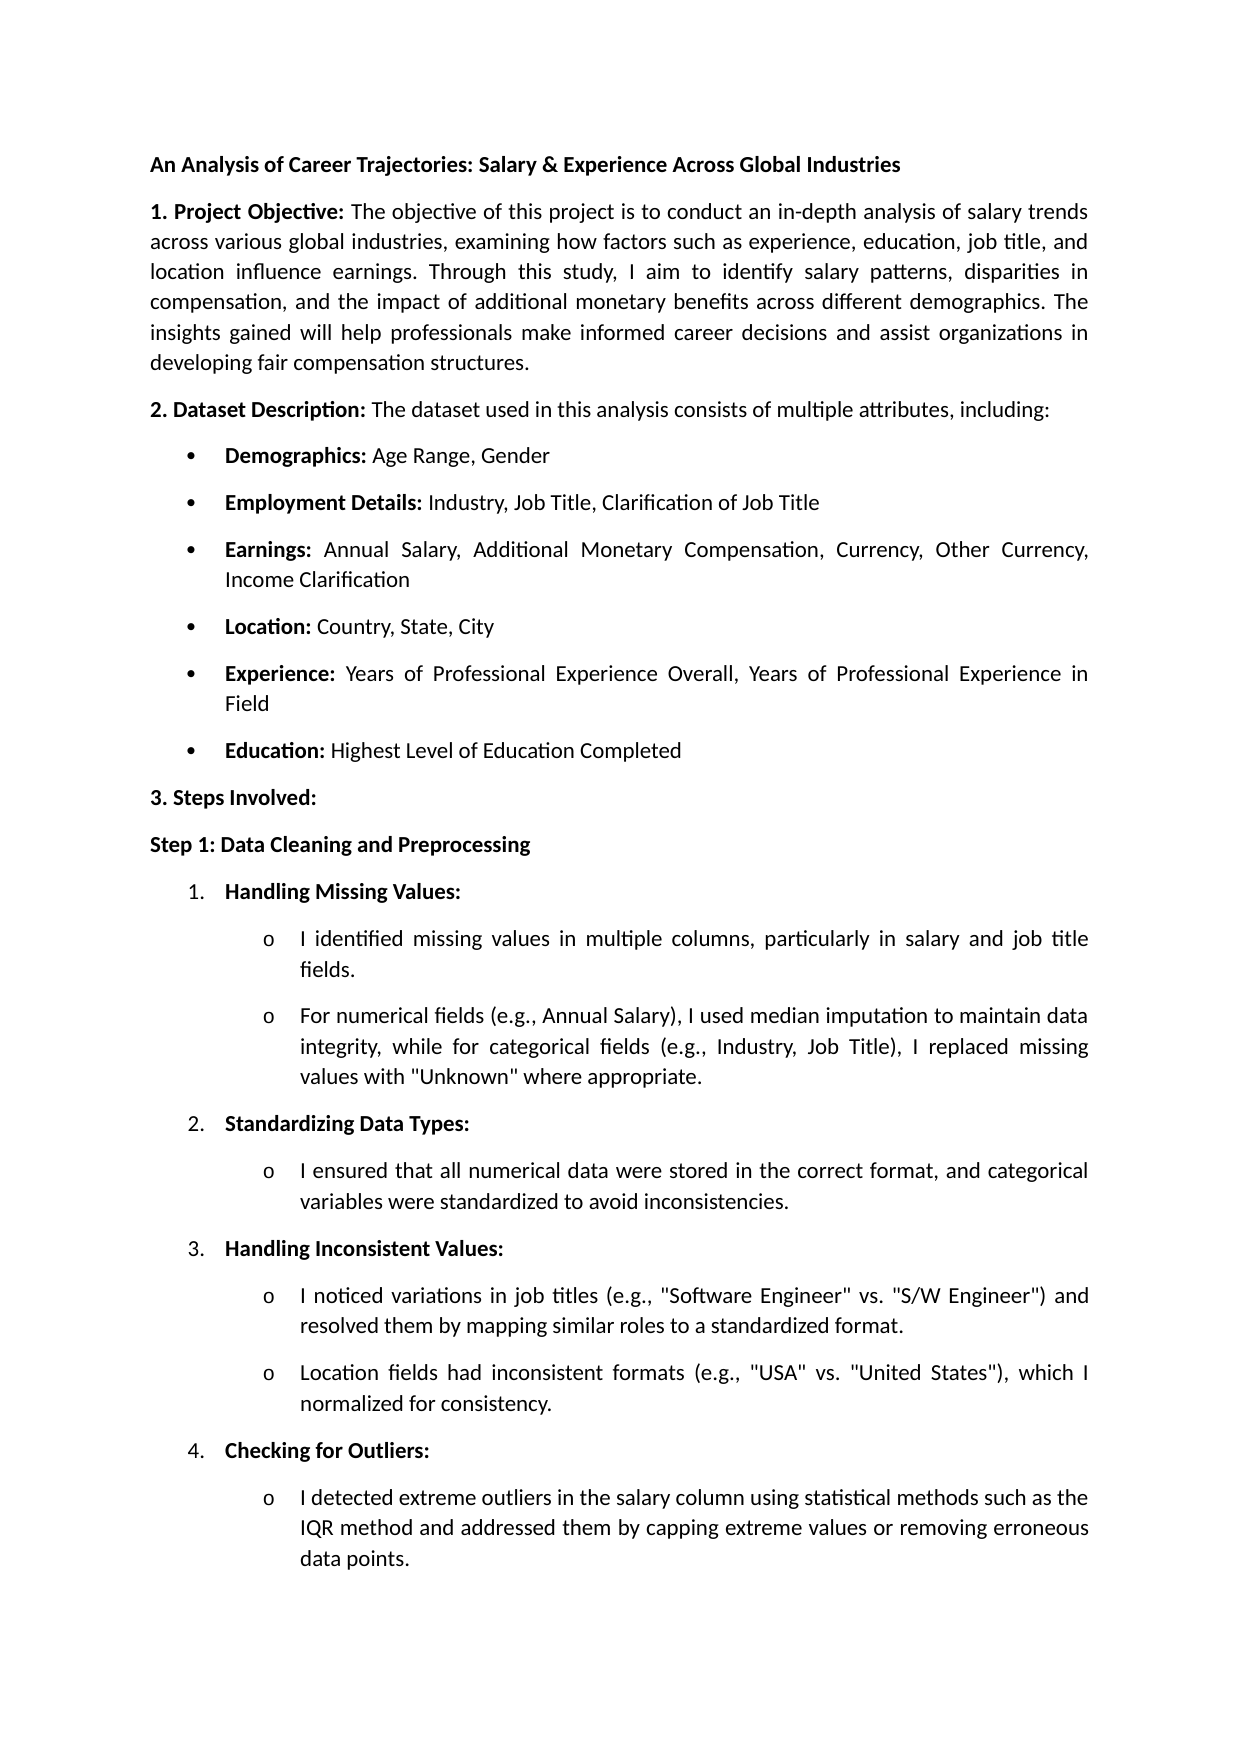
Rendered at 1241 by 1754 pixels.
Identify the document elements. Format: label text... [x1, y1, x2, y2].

list I noticed variations in job titles (e.g., "Software Engineer" vs. "S/W Engineer") and resolved them by mapping similar roles to a standardized format. [262, 1281, 1090, 1339]
text 1. Project Objective: The objective of this project is to conduct an in-depth analysis of salary trends across various global industries, examining how factors such as experience, education, job title, and location influence earnings. Through this study, I aim to identify salary patterns, disparities in compensation, and the impact of additional monetary benefits across different demographics. The insights gained will help professionals make informed career decisions and assist organizations in developing fair compensation structures. [150, 197, 1090, 376]
list I identified missing values in multiple columns, particularly in salary and job title fields. [262, 924, 1090, 983]
list For numerical fields (e.g., Annual Salary), I used median imputation to maintain data integrity, while for categorical fields (e.g., Industry, Job Title), I replaced missing values with "Unknown" where appropriate. [262, 1002, 1090, 1091]
list Handling Missing Values: [187, 877, 1090, 905]
text 3. Steps Involved: [150, 783, 1090, 811]
list I ensured that all numerical data were stored in the correct format, and categorical variables were standardized to avoid inconsistencies. [262, 1156, 1090, 1215]
text 2. Dataset Description: The dataset used in this analysis consists of multiple attributes, including: [150, 395, 1090, 423]
list Earnings: Annual Salary, Additional Monetary Compensation, Currency, Other Currency, Income Clarification [187, 535, 1090, 594]
list Education: Highest Level of Education Completed [187, 736, 1090, 764]
list Demographics: Age Range, Gender [187, 442, 1090, 470]
list Standardizing Data Types: [187, 1109, 1090, 1137]
list Location fields had inconsistent formats (e.g., "USA" vs. "United States"), which I normalized for consistency. [262, 1358, 1090, 1417]
text Step 1: Data Cleaning and Preprocessing [150, 830, 1090, 858]
text An Analysis of Career Trajectories: Salary & Experience Across Global Industries [150, 150, 1090, 178]
list Handling Inconsistent Values: [187, 1234, 1090, 1262]
list Checking for Outliers: [187, 1436, 1090, 1464]
list Location: Country, State, City [187, 612, 1090, 641]
list Experience: Years of Professional Experience Overall, Years of Professional Experience in Field [187, 659, 1090, 718]
list Employment Details: Industry, Job Title, Clarification of Job Title [187, 488, 1090, 517]
list I detected extreme outliers in the salary column using statistical methods such as the IQR method and addressed them by capping extreme values or removing erroneous data points. [262, 1483, 1090, 1572]
